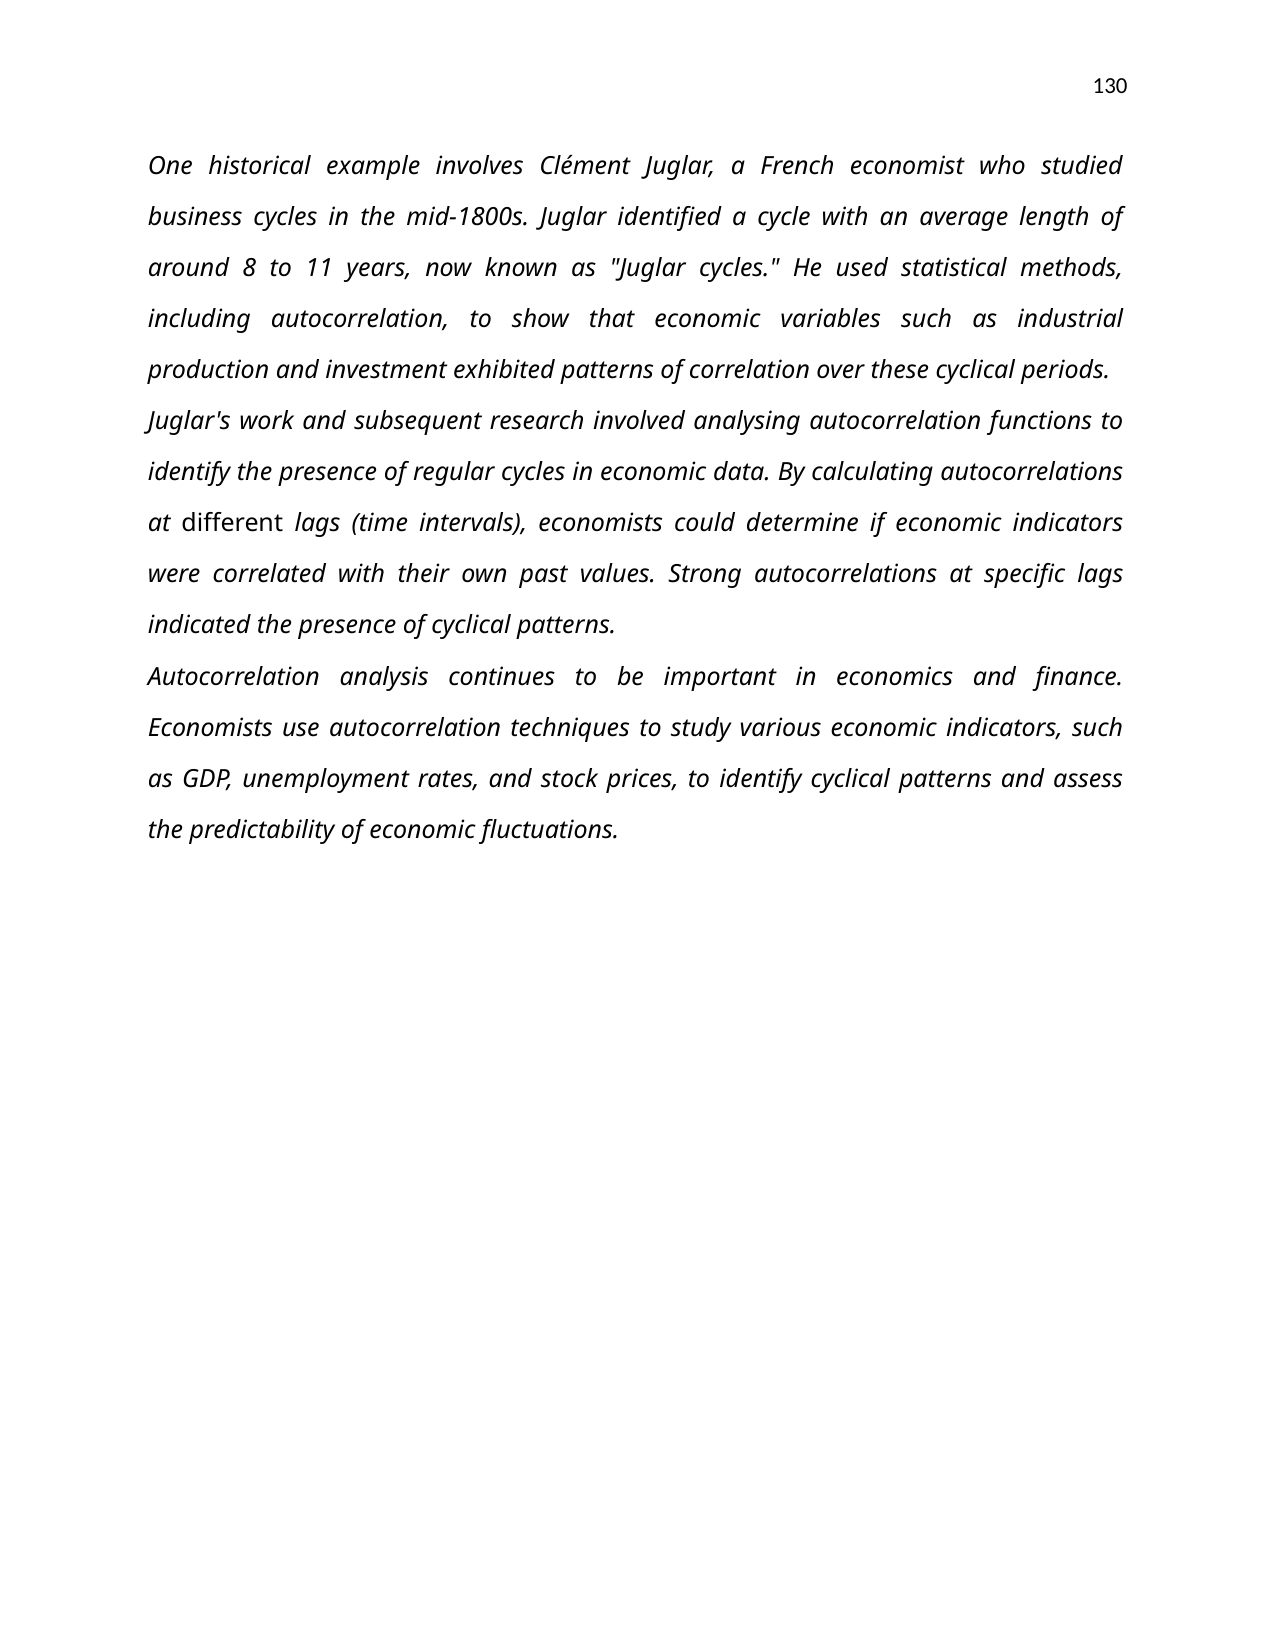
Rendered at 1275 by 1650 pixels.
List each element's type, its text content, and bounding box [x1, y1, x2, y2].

text Juglar's work and subsequent research involved analysing autocorrelation functions to identify the presence of regular cycles in economic data. By calculating autocorrelations at different lags (time intervals), economists could determine if economic indicators were correlated with their own past values. Strong autocorrelations at specific lags indicated the presence of cyclical patterns. [148, 403, 1127, 641]
text One historical example involves Clément Juglar, a French economist who studied business cycles in the mid-1800s. Juglar identified a cycle with an average length of around 8 to 11 years, now known as "Juglar cycles." He used statistical methods, including autocorrelation, to show that economic variables such as industrial production and investment exhibited patterns of correlation over these cyclical periods. [148, 148, 1127, 386]
text Autocorrelation analysis continues to be important in economics and finance. Economists use autocorrelation techniques to study various economic indicators, such as GDP, unemployment rates, and stock prices, to identify cyclical patterns and assess the predictability of economic fluctuations. [148, 658, 1127, 845]
